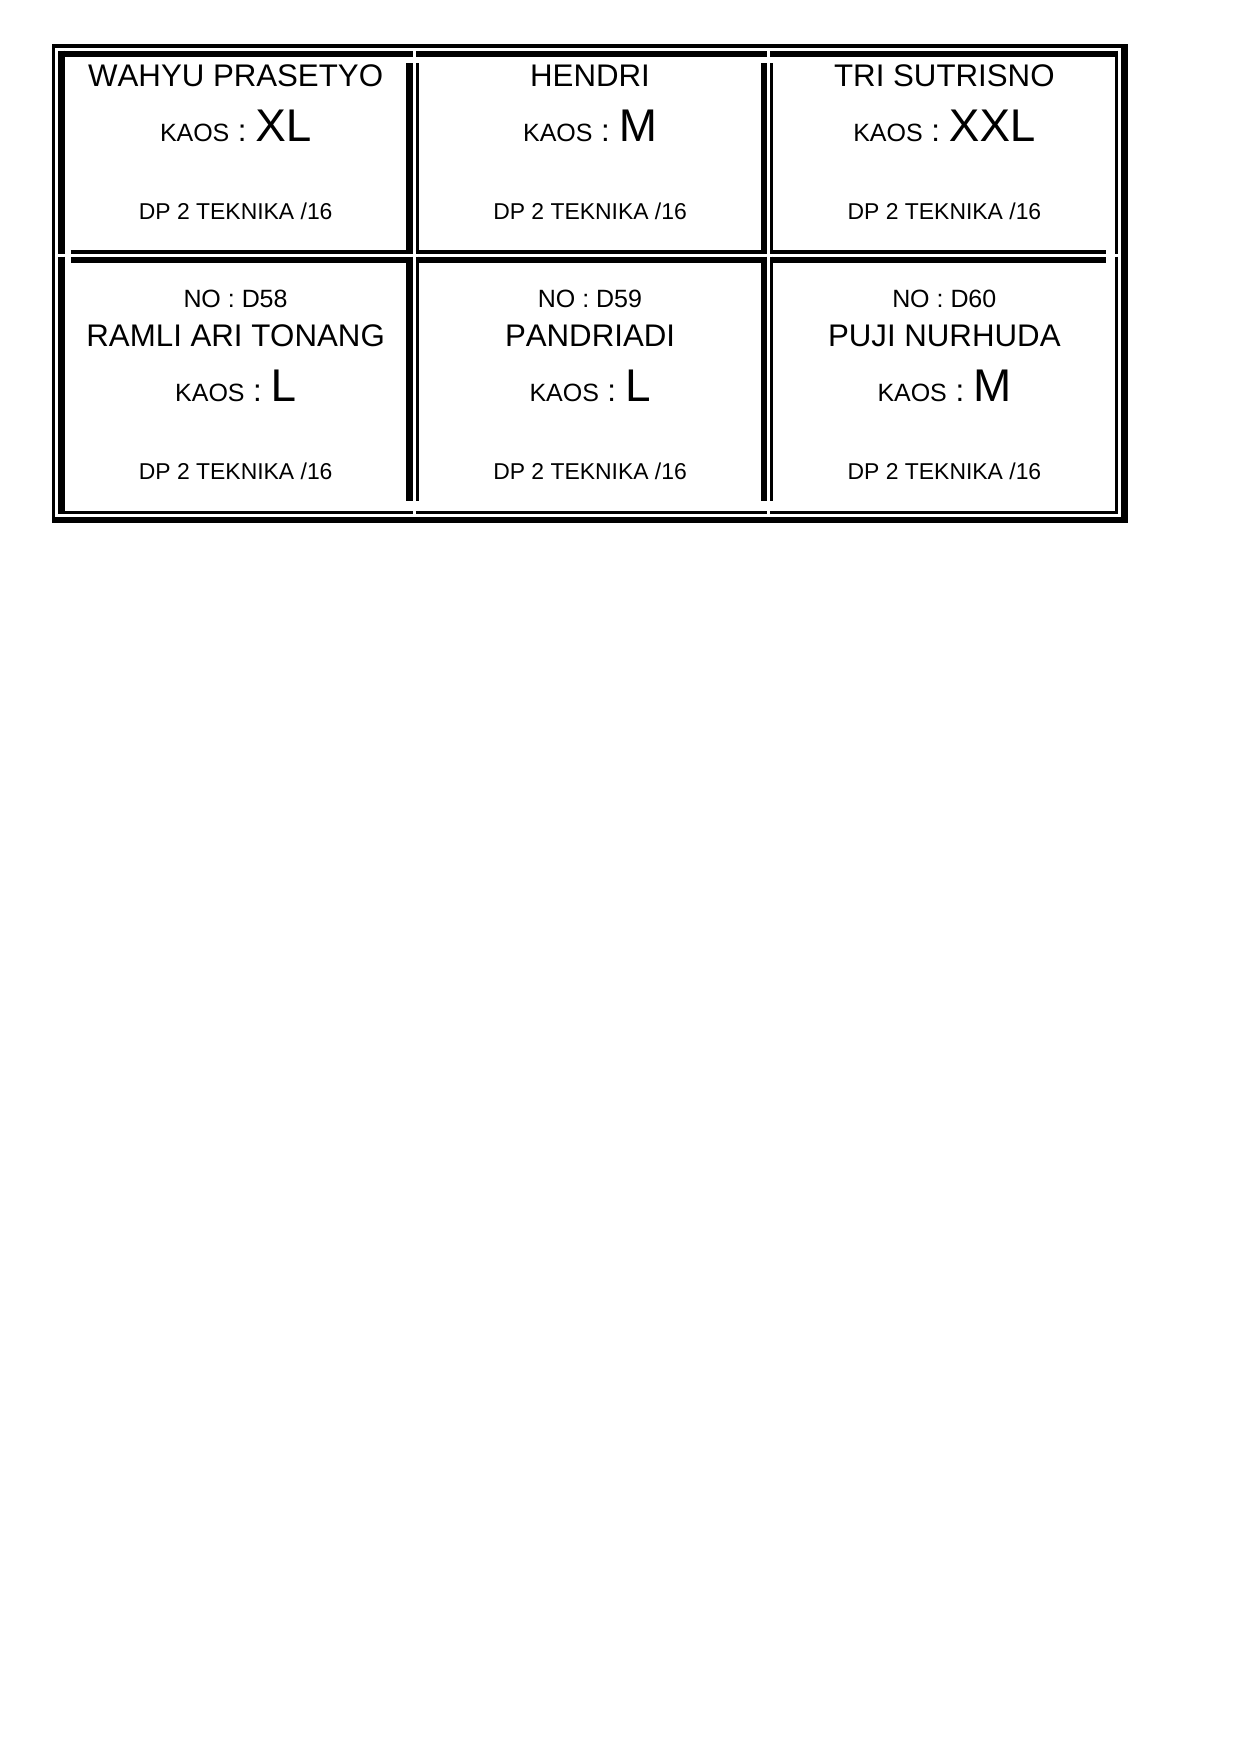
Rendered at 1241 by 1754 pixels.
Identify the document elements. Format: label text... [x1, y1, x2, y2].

table_cell NO : D59 PANDRIADI KAOS : L DP 2 TEKNIKA /16 [413, 250, 767, 511]
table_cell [767, 48, 1121, 250]
table_cell NO : D55 WAHYU PRASETYO KAOS : XL DP 2 TEKNIKA /16 [65, 57, 413, 250]
table_cell NO : D60 PUJI NURHUDA KAOS : M DP 2 TEKNIKA /16 [767, 250, 1121, 511]
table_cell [413, 48, 767, 250]
table_cell NO : D58 RAMLI ARI TONANG KAOS : L DP 2 TEKNIKA /16 [58, 250, 413, 511]
